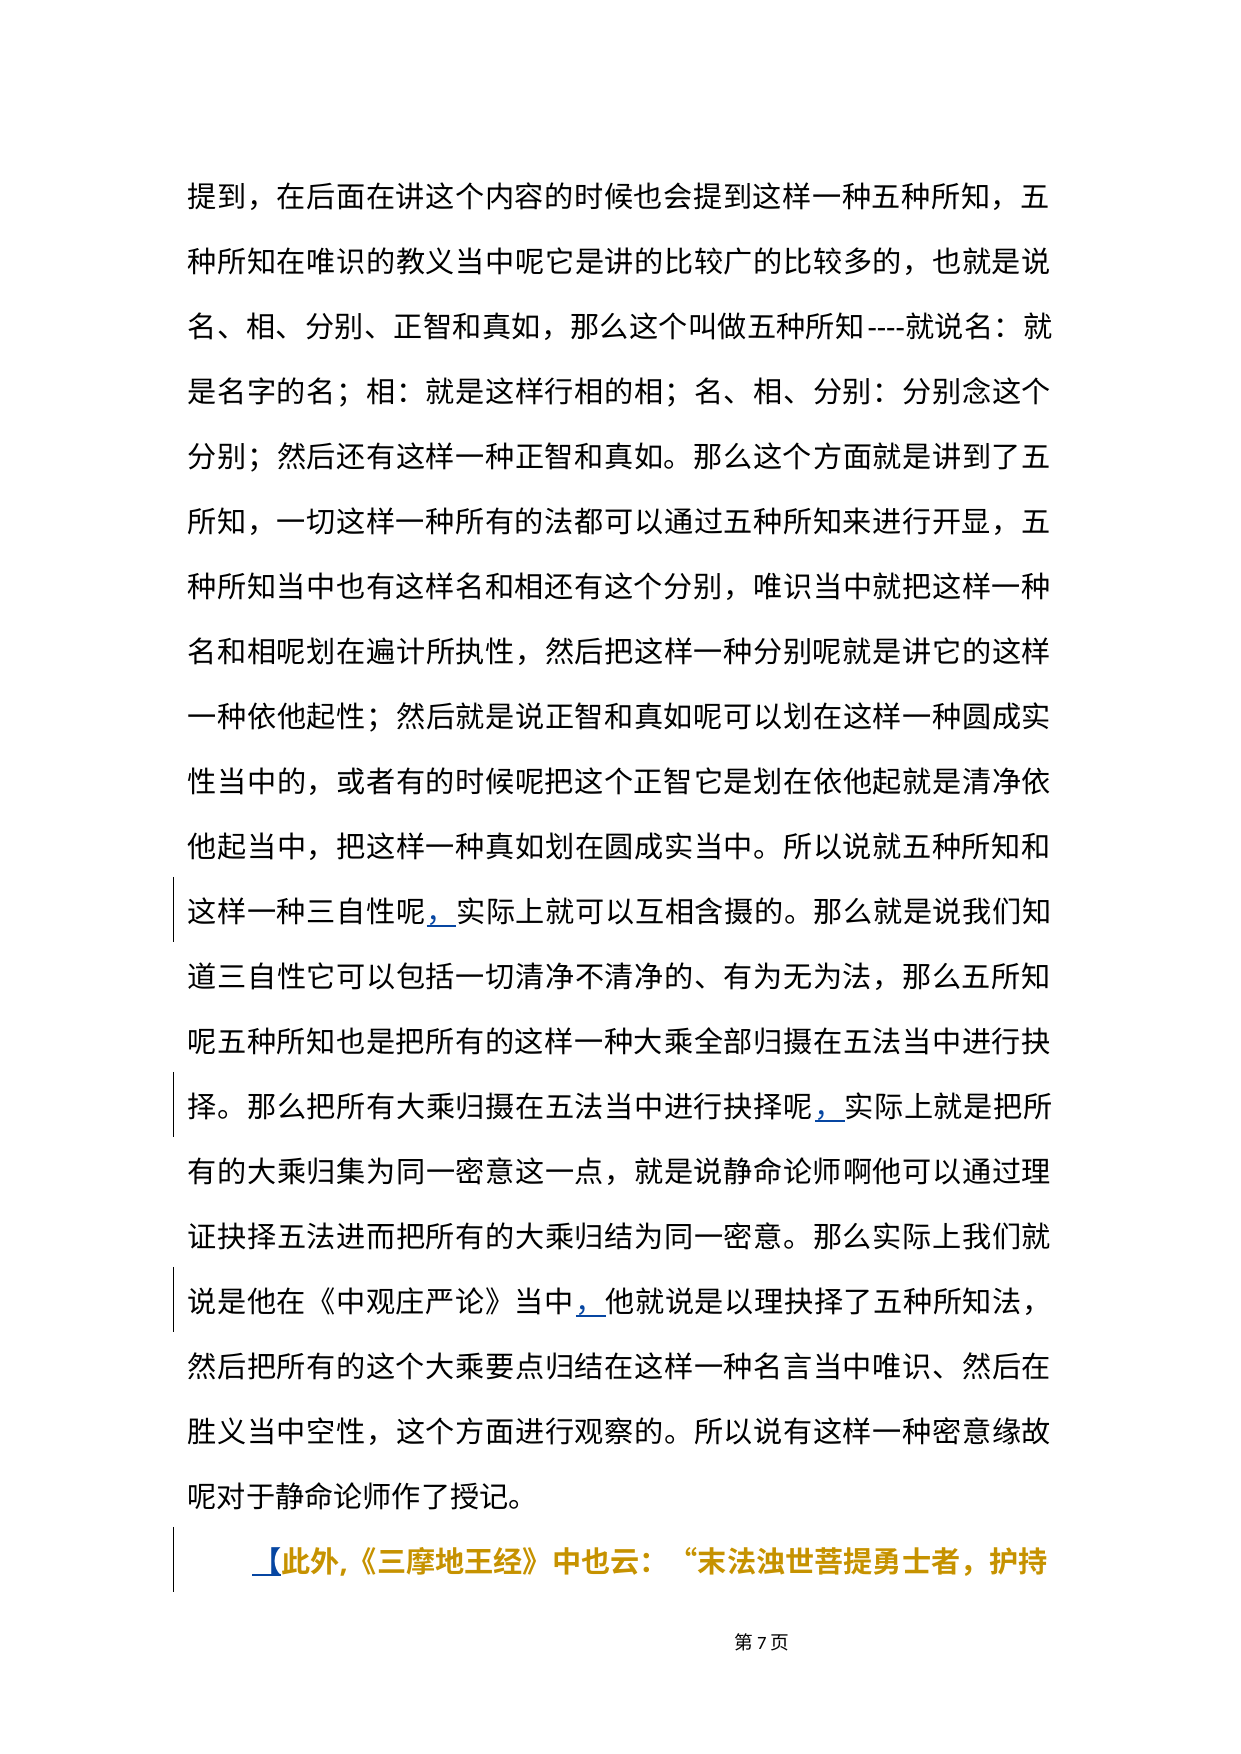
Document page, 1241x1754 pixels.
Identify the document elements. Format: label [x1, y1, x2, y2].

text [187, 1527, 1053, 1592]
text [187, 162, 1053, 1527]
